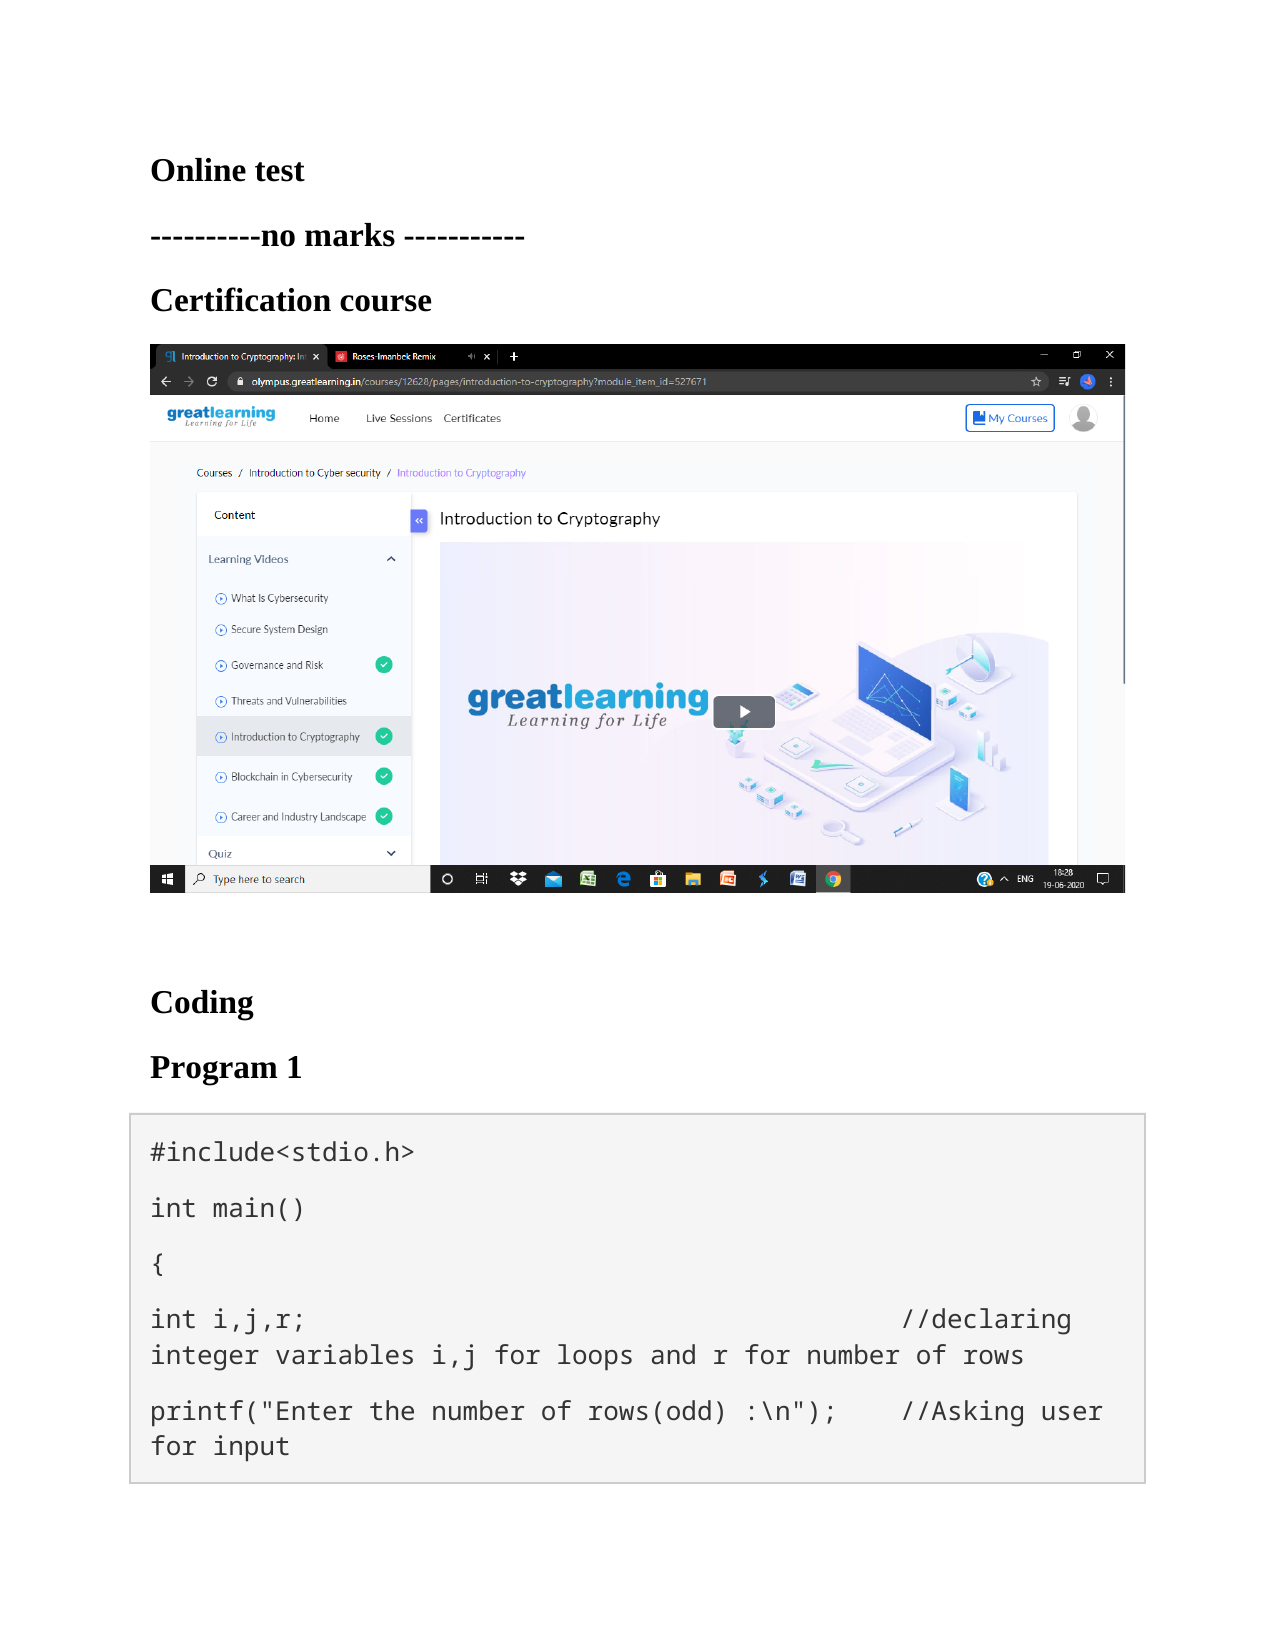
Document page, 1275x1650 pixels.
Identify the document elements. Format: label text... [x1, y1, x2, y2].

text Online test [150, 150, 1125, 188]
text #include<stdio.h> [131, 1115, 1144, 1168]
text printf("Enter the number of rows(odd) :\n"); //Asking user for input [131, 1371, 1144, 1482]
text { [131, 1224, 1144, 1280]
text int i,j,r; //declaring integer variables i,j for loops and r for number of rows [131, 1280, 1144, 1371]
text Certification course [150, 280, 1125, 318]
text ----------no marks ----------- [150, 215, 1125, 253]
text Program 1 [150, 1048, 1125, 1086]
picture [150, 344, 1125, 893]
text int main() [131, 1168, 1144, 1224]
text Coding [150, 983, 1125, 1021]
